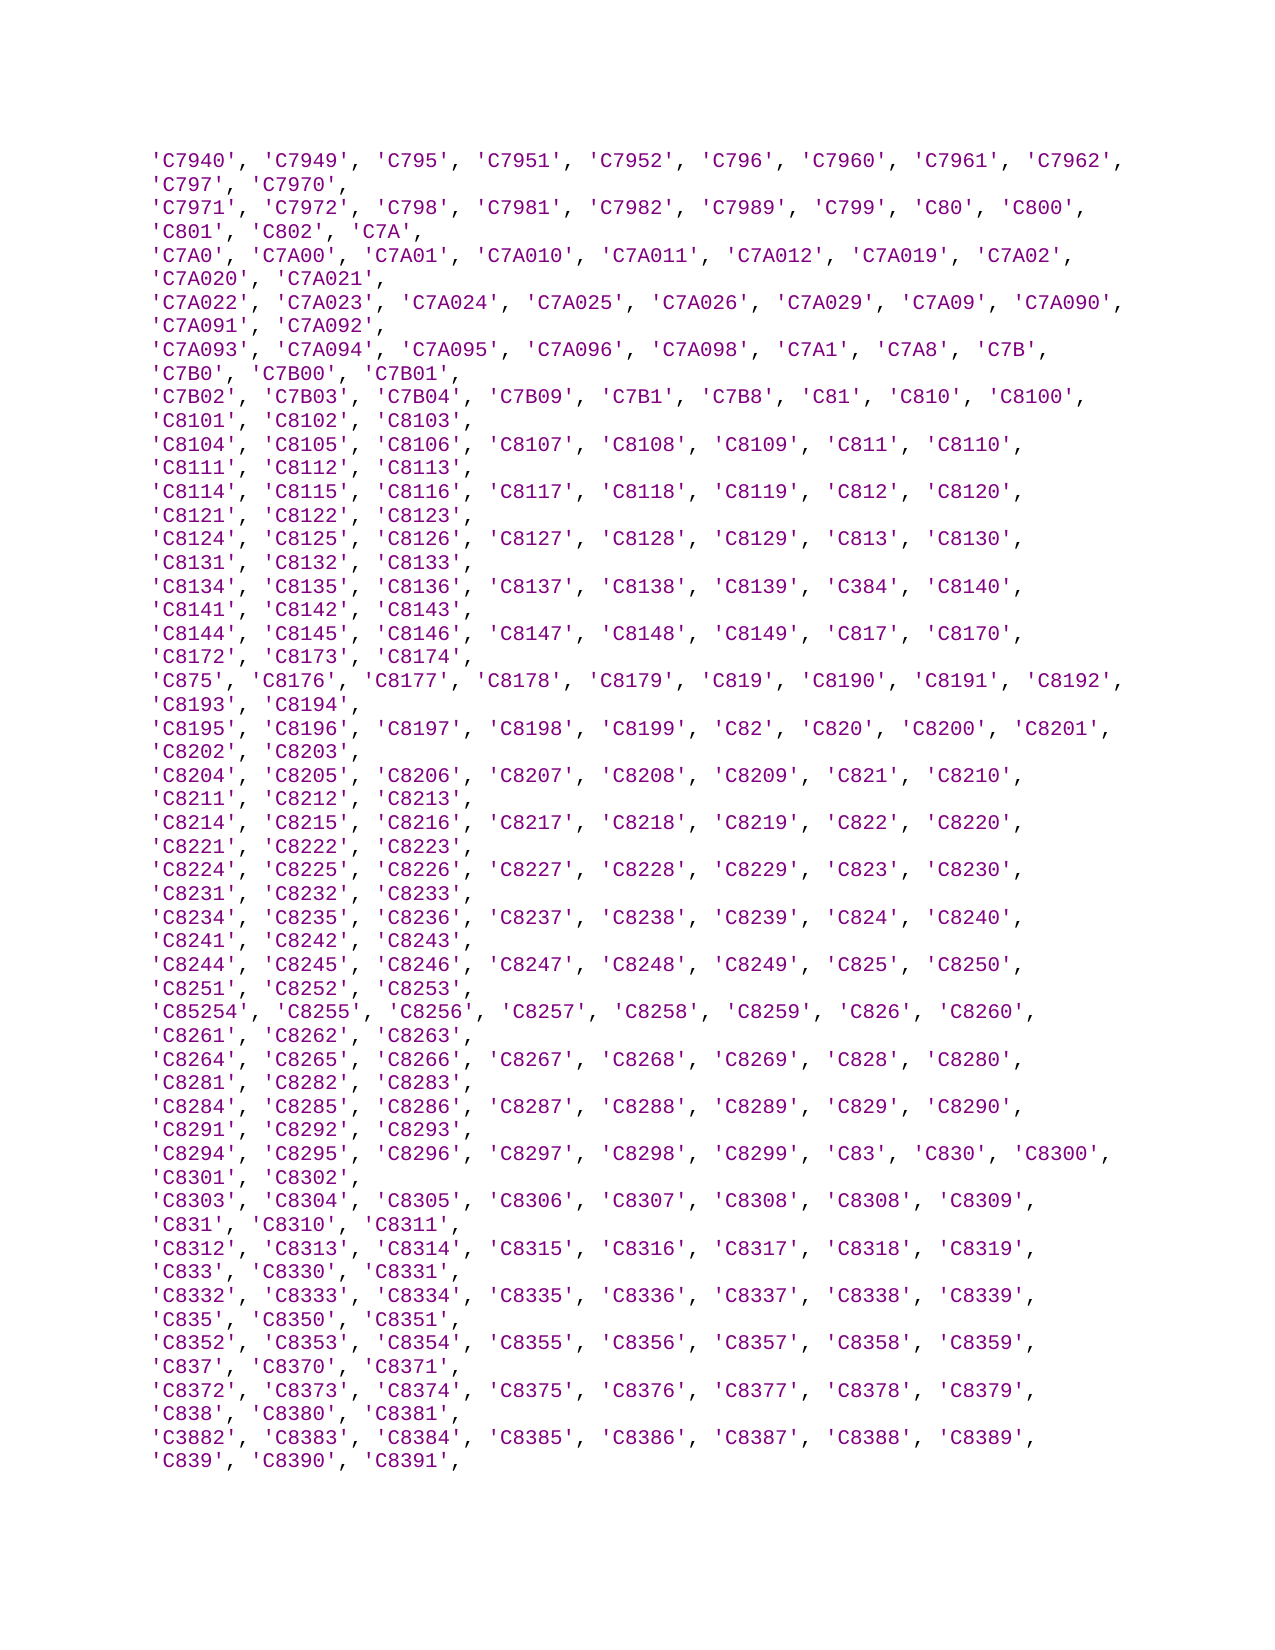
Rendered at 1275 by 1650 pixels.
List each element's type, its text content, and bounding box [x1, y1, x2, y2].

text 'C8204', 'C8205', 'C8206', 'C8207', 'C8208', 'C8209', 'C821', 'C8210', 'C8211', 'C8212', 'C8213', [150, 765, 1125, 812]
text 'C8294', 'C8295', 'C8296', 'C8297', 'C8298', 'C8299', 'C83', 'C830', 'C8300', 'C8301', 'C8302', [362, 1143, 1125, 1190]
text 'C7971', 'C7972', 'C798', 'C7981', 'C7982', 'C7989', 'C799', 'C80', 'C800', 'C801', 'C802', 'C7A', [425, 197, 1125, 244]
text 'C8224', 'C8225', 'C8226', 'C8227', 'C8228', 'C8229', 'C823', 'C8230', 'C8231', 'C8232', 'C8233', [475, 859, 1125, 907]
text 'C8312', 'C8313', 'C8314', 'C8315', 'C8316', 'C8317', 'C8318', 'C8319', 'C833', 'C8330', 'C8331', [462, 1238, 1125, 1285]
text 'C8264', 'C8265', 'C8266', 'C8267', 'C8268', 'C8269', 'C828', 'C8280', 'C8281', 'C8282', 'C8283', [150, 1048, 1125, 1096]
text 'C8234', 'C8235', 'C8236', 'C8237', 'C8238', 'C8239', 'C824', 'C8240', 'C8241', 'C8242', 'C8243', [475, 907, 1125, 954]
text 'C8104', 'C8105', 'C8106', 'C8107', 'C8108', 'C8109', 'C811', 'C8110', 'C8111', 'C8112', 'C8113', [150, 434, 1125, 481]
text 'C8214', 'C8215', 'C8216', 'C8217', 'C8218', 'C8219', 'C822', 'C8220', 'C8221', 'C8222', 'C8223', [475, 812, 1125, 859]
text 'C8195', 'C8196', 'C8197', 'C8198', 'C8199', 'C82', 'C820', 'C8200', 'C8201', 'C8202', 'C8203', [150, 717, 1125, 765]
text 'C3882', 'C8383', 'C8384', 'C8385', 'C8386', 'C8387', 'C8388', 'C8389', 'C839', 'C8390', 'C8391', [462, 1427, 1125, 1474]
text 'C7B02', 'C7B03', 'C7B04', 'C7B09', 'C7B1', 'C7B8', 'C81', 'C810', 'C8100', 'C8101', 'C8102', 'C8103', [475, 386, 1125, 434]
text 'C7A0', 'C7A00', 'C7A01', 'C7A010', 'C7A011', 'C7A012', 'C7A019', 'C7A02', 'C7A020', 'C7A021', [150, 244, 1125, 292]
text 'C8134', 'C8135', 'C8136', 'C8137', 'C8138', 'C8139', 'C384', 'C8140', 'C8141', 'C8142', 'C8143', [475, 576, 1125, 623]
text 'C8124', 'C8125', 'C8126', 'C8127', 'C8128', 'C8129', 'C813', 'C8130', 'C8131', 'C8132', 'C8133', [475, 528, 1125, 576]
text 'C8303', 'C8304', 'C8305', 'C8306', 'C8307', 'C8308', 'C8308', 'C8309', 'C831', 'C8310', 'C8311', [462, 1190, 1125, 1238]
text 'C8244', 'C8245', 'C8246', 'C8247', 'C8248', 'C8249', 'C825', 'C8250', 'C8251', 'C8252', 'C8253', [475, 954, 1125, 1001]
text 'C8332', 'C8333', 'C8334', 'C8335', 'C8336', 'C8337', 'C8338', 'C8339', 'C835', 'C8350', 'C8351', [462, 1285, 1125, 1332]
text 'C7940', 'C7949', 'C795', 'C7951', 'C7952', 'C796', 'C7960', 'C7961', 'C7962', 'C797', 'C7970', [350, 150, 1125, 197]
text 'C8352', 'C8353', 'C8354', 'C8355', 'C8356', 'C8357', 'C8358', 'C8359', 'C837', 'C8370', 'C8371', [462, 1332, 1125, 1379]
text 'C8144', 'C8145', 'C8146', 'C8147', 'C8148', 'C8149', 'C817', 'C8170', 'C8172', 'C8173', 'C8174', [475, 623, 1125, 670]
text 'C875', 'C8176', 'C8177', 'C8178', 'C8179', 'C819', 'C8190', 'C8191', 'C8192', 'C8193', 'C8194', [362, 670, 1125, 717]
text 'C7A022', 'C7A023', 'C7A024', 'C7A025', 'C7A026', 'C7A029', 'C7A09', 'C7A090', 'C7A091', 'C7A092', [387, 292, 1125, 339]
text 'C8372', 'C8373', 'C8374', 'C8375', 'C8376', 'C8377', 'C8378', 'C8379', 'C838', 'C8380', 'C8381', [150, 1379, 1125, 1427]
text 'C7A093', 'C7A094', 'C7A095', 'C7A096', 'C7A098', 'C7A1', 'C7A8', 'C7B', 'C7B0', 'C7B00', 'C7B01', [462, 339, 1125, 386]
text 'C8114', 'C8115', 'C8116', 'C8117', 'C8118', 'C8119', 'C812', 'C8120', 'C8121', 'C8122', 'C8123', [475, 481, 1125, 528]
text 'C8284', 'C8285', 'C8286', 'C8287', 'C8288', 'C8289', 'C829', 'C8290', 'C8291', 'C8292', 'C8293', [150, 1096, 1125, 1143]
text 'C85254', 'C8255', 'C8256', 'C8257', 'C8258', 'C8259', 'C826', 'C8260', 'C8261', 'C8262', 'C8263', [475, 1001, 1125, 1048]
